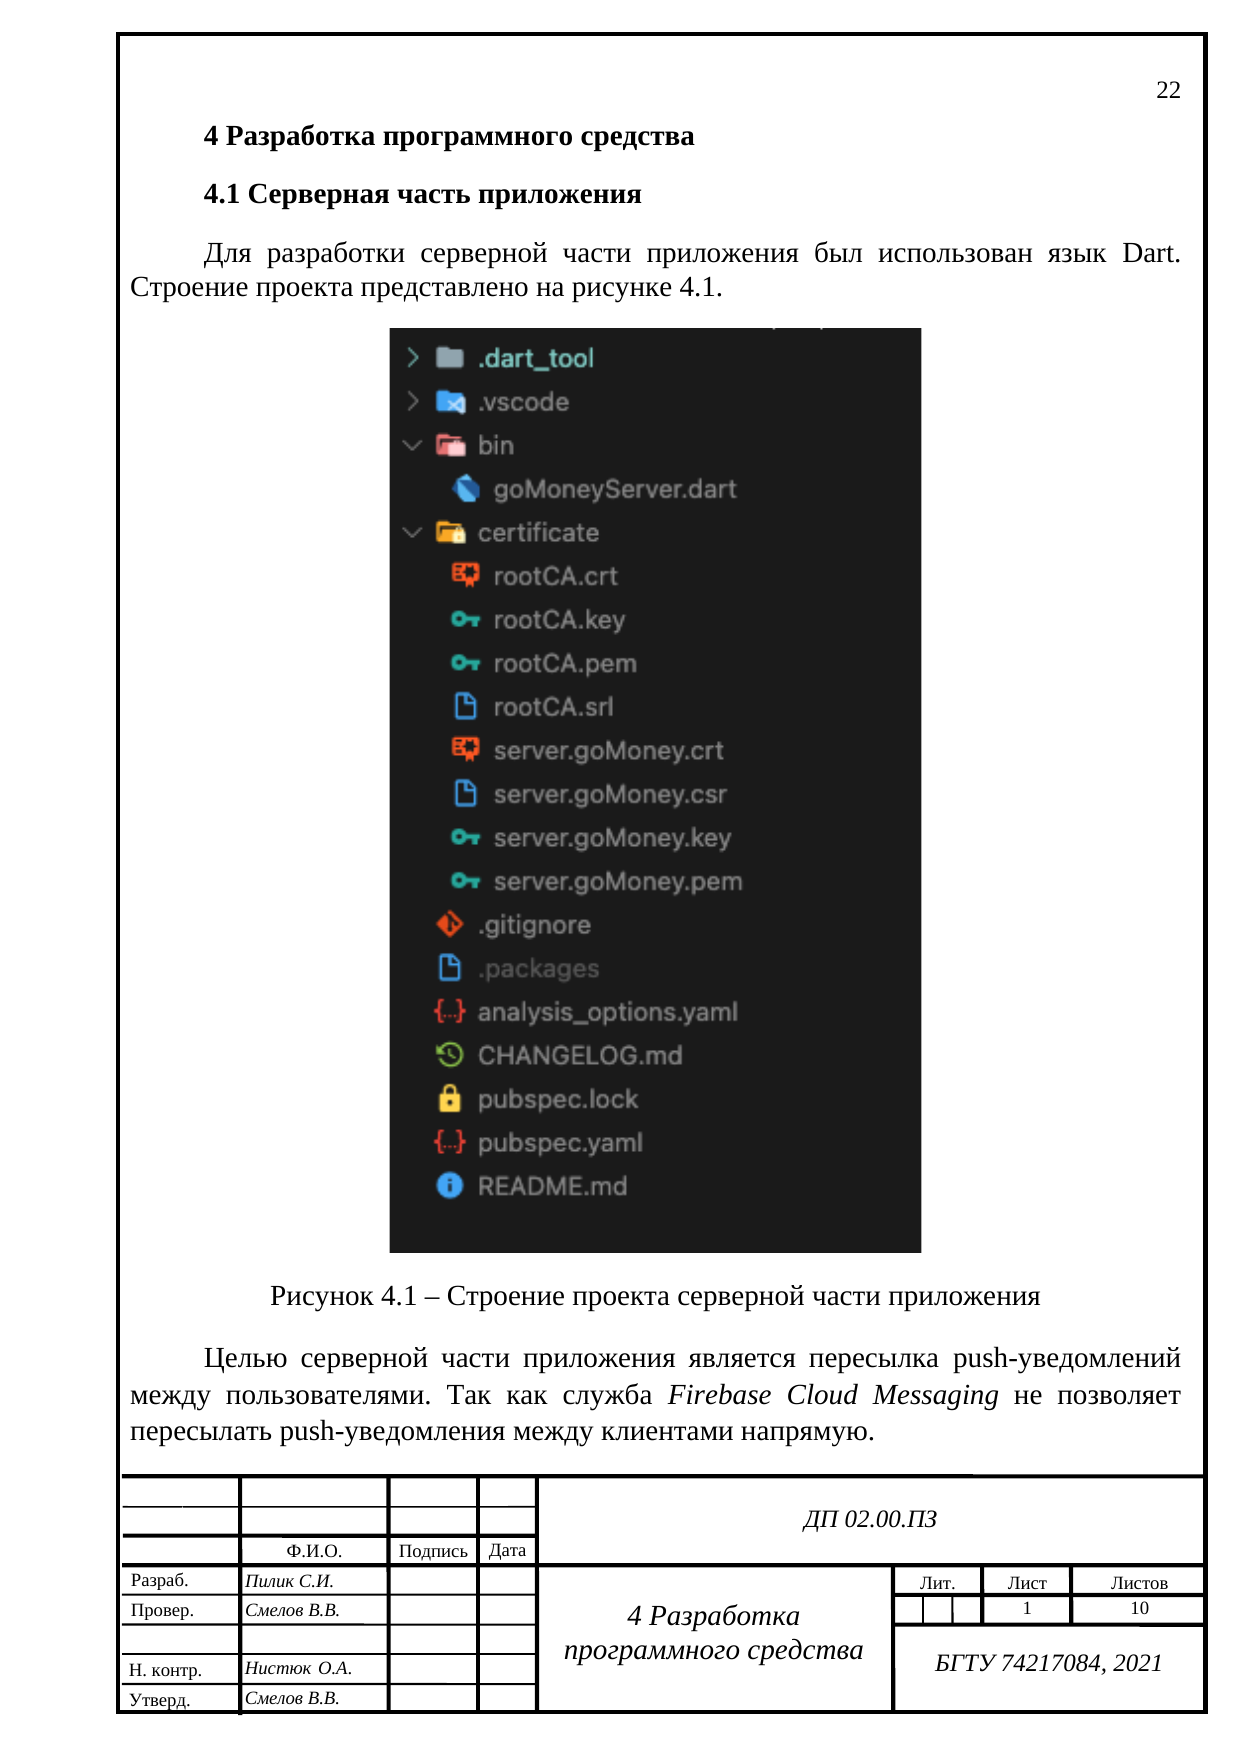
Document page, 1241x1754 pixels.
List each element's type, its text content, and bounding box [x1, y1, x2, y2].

text 4.1 Серверная часть приложения [130, 177, 1181, 210]
text Целью серверной части приложения является пересылка push-уведомлений между пользователями. Так как служба Firebase Cloud Messaging не позволяет пересылать push-уведомления между клиентами напрямую. [130, 1341, 1181, 1446]
picture [389, 328, 922, 1253]
text Для разработки серверной части приложения был использован язык Dart. Строение проекта представлено на рисунке 4.1. [130, 235, 1181, 302]
text 4 Разработка программного средства [130, 118, 1181, 152]
